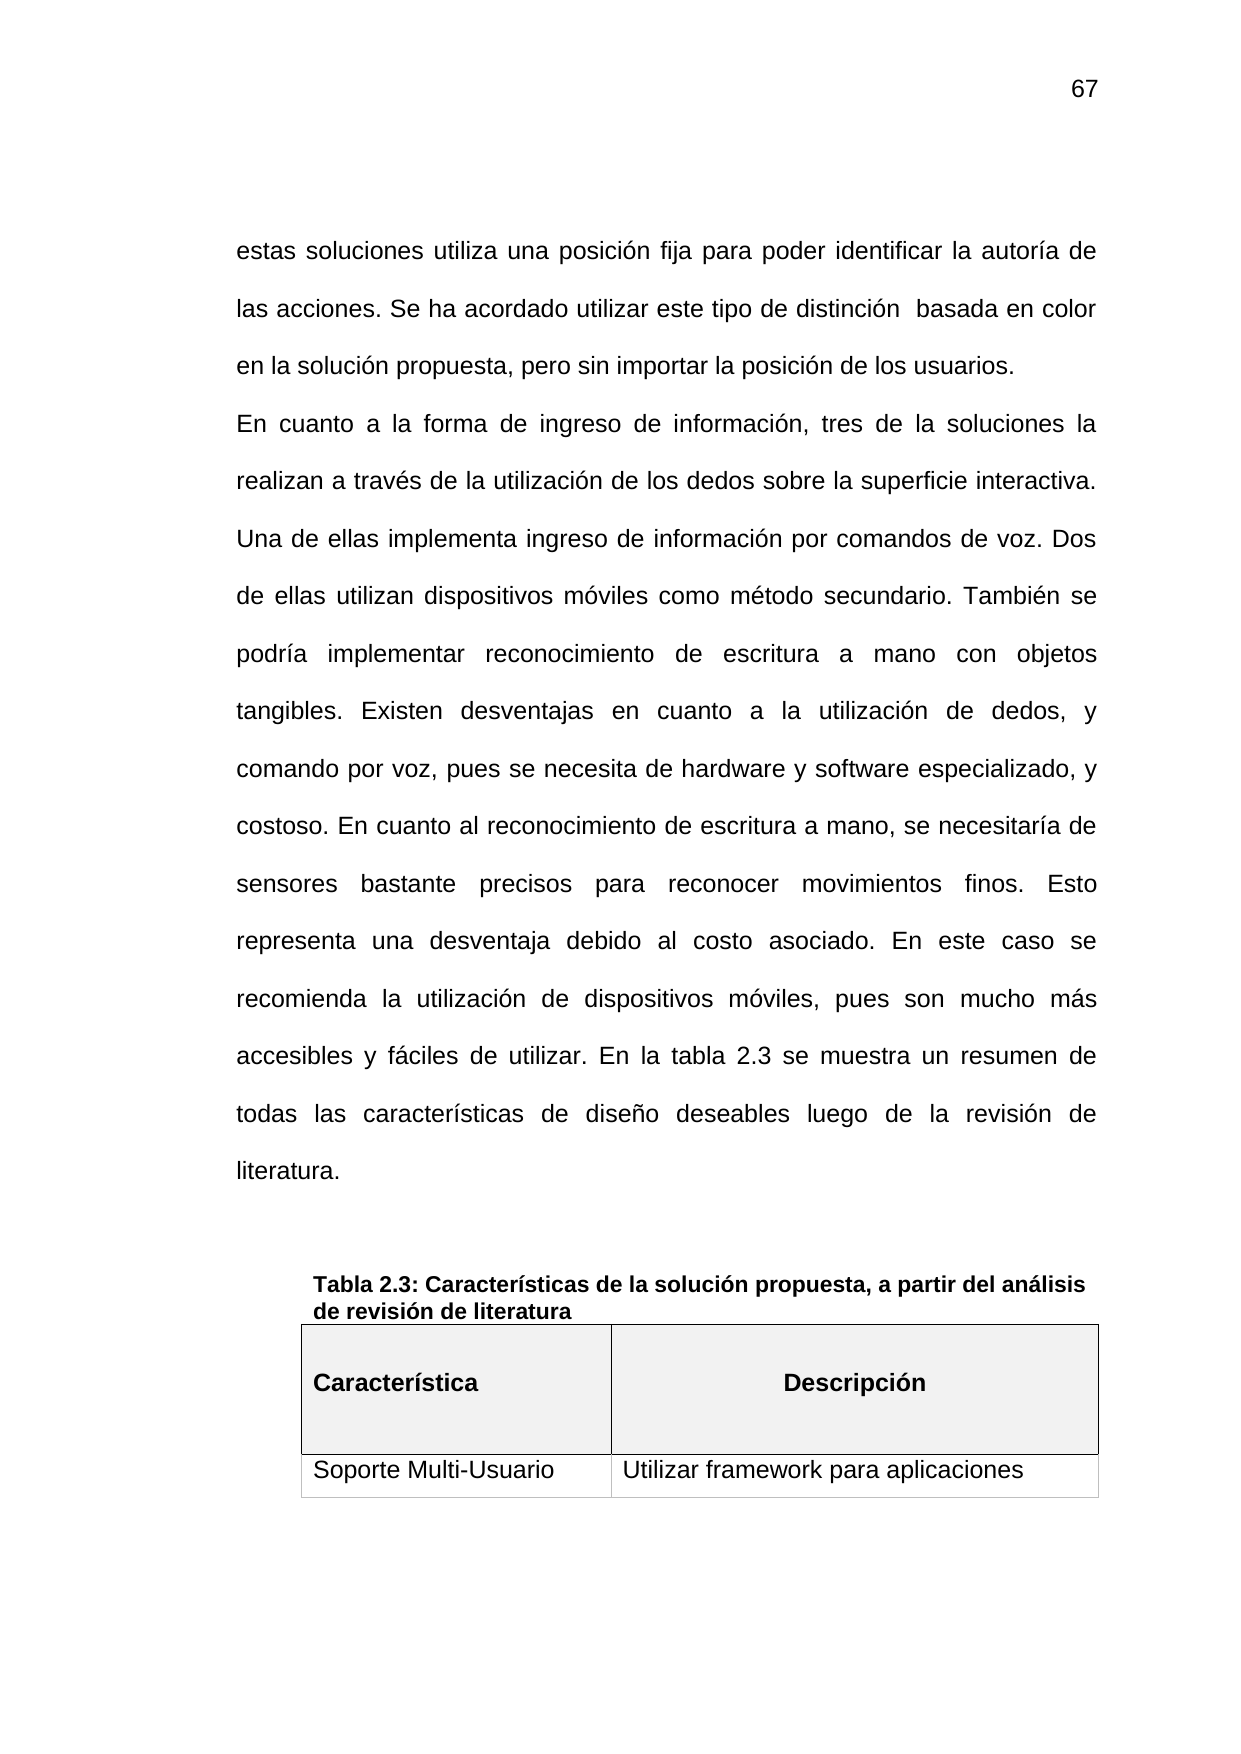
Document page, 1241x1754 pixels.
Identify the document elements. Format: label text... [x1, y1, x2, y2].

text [236, 236, 1098, 380]
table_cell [612, 1455, 1098, 1497]
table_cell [302, 1455, 611, 1497]
table_header Tabla 2.3: Características de la solución propuesta, a partir del análisis de revisión de literatura [302, 1271, 1098, 1324]
table_cell Descripción [612, 1325, 1098, 1454]
table_cell Característica [302, 1325, 611, 1454]
text En cuanto a la forma de ingreso de información, tres de la soluciones la realizan a través de la utilización de los dedos sobre la superficie interactiva. Una de ellas implementa ingreso de información por comandos de voz. Dos de ellas utilizan dispositivos móviles como método secundario. También se podría implementar reconocimiento de escritura a mano con objetos tangibles. Existen desventajas en cuanto a la utilización de dedos, y comando por voz, pues se necesita de hardware y software especializado, y costoso. En cuanto al reconocimiento de escritura a mano, se necesitaría de sensores bastante precisos para reconocer movimientos finos. Esto representa una desventaja debido al costo asociado. En este caso se recomienda la utilización de dispositivos móviles, pues son mucho más accesibles y fáciles de utilizar. En la tabla 2.3 se muestra un resumen de todas las características de diseño deseables luego de la revisión de literatura. [236, 409, 1098, 1185]
